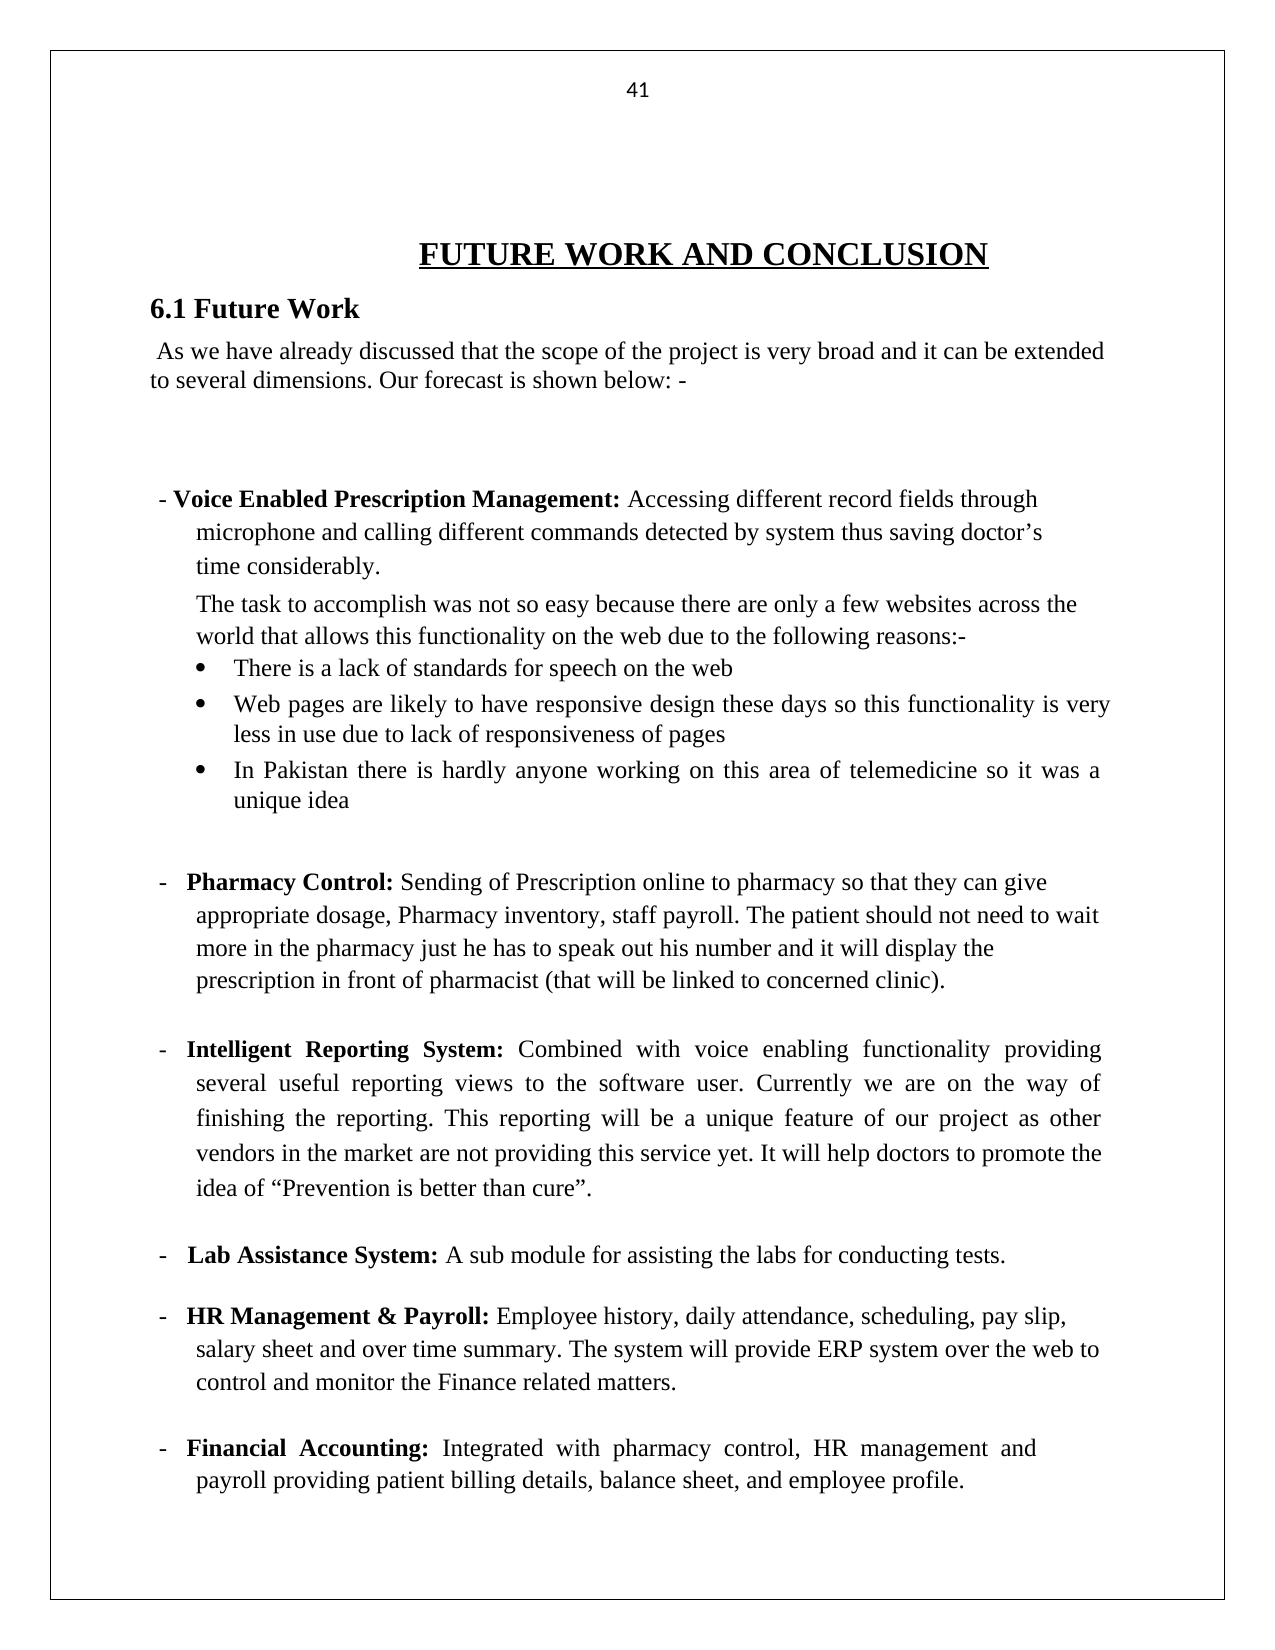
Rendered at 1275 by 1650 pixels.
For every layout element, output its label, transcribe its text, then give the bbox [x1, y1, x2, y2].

list Web pages are likely to have responsive design these days so this functionality is very less in use due to lack of responsiveness of pages [196, 689, 1112, 748]
text 6.1 Future Work [150, 291, 1125, 324]
list Lab Assistance System: A sub module for assisting the labs for conducting tests. [159, 1240, 1125, 1268]
list Financial Accounting: Integrated with pharmacy control, HR management and payroll providing patient billing details, balance sheet, and employee profile. [159, 1433, 1037, 1494]
text FUTURE WORK AND CONCLUSION [419, 234, 1125, 272]
text - Voice Enabled Prescription Management: Accessing different record fields through microphone and calling different commands detected by system thus saving doctor’s time considerably. [158, 484, 1067, 579]
text As we have already discussed that the scope of the project is very broad and it can be extended to several dimensions. Our forecast is shown below: - [150, 337, 1125, 393]
list In Pakistan there is hardly anyone working on this area of telemedicine so it was a unique idea [196, 755, 1102, 814]
list HR Management & Payroll: Employee history, daily attendance, scheduling, pay slip, salary sheet and over time summary. The system will provide ERP system over the web to control and monitor the Finance related matters. [159, 1301, 1106, 1396]
list Pharmacy Control: Sending of Prescription online to pharmacy so that they can give appropriate dosage, Pharmacy inventory, staff payroll. The patient should not need to wait more in the pharmacy just he has to speak out his number and it will display the prescription in front of pharmacist (that will be linked to concerned clinic). [159, 867, 1119, 994]
list Intelligent Reporting System: Combined with voice enabling functionality providing several useful reporting views to the software user. Currently we are on the way of finishing the reporting. This reporting will be a unique feature of our project as other vendors in the market are not providing this service yet. It will help doctors to promote the idea of “Prevention is better than cure”. [159, 1034, 1102, 1201]
text The task to accomplish was not so easy because there are only a few websites across the world that allows this functionality on the web due to the following reasons:- [196, 589, 1114, 650]
list There is a lack of standards for speech on the web [196, 654, 1125, 682]
